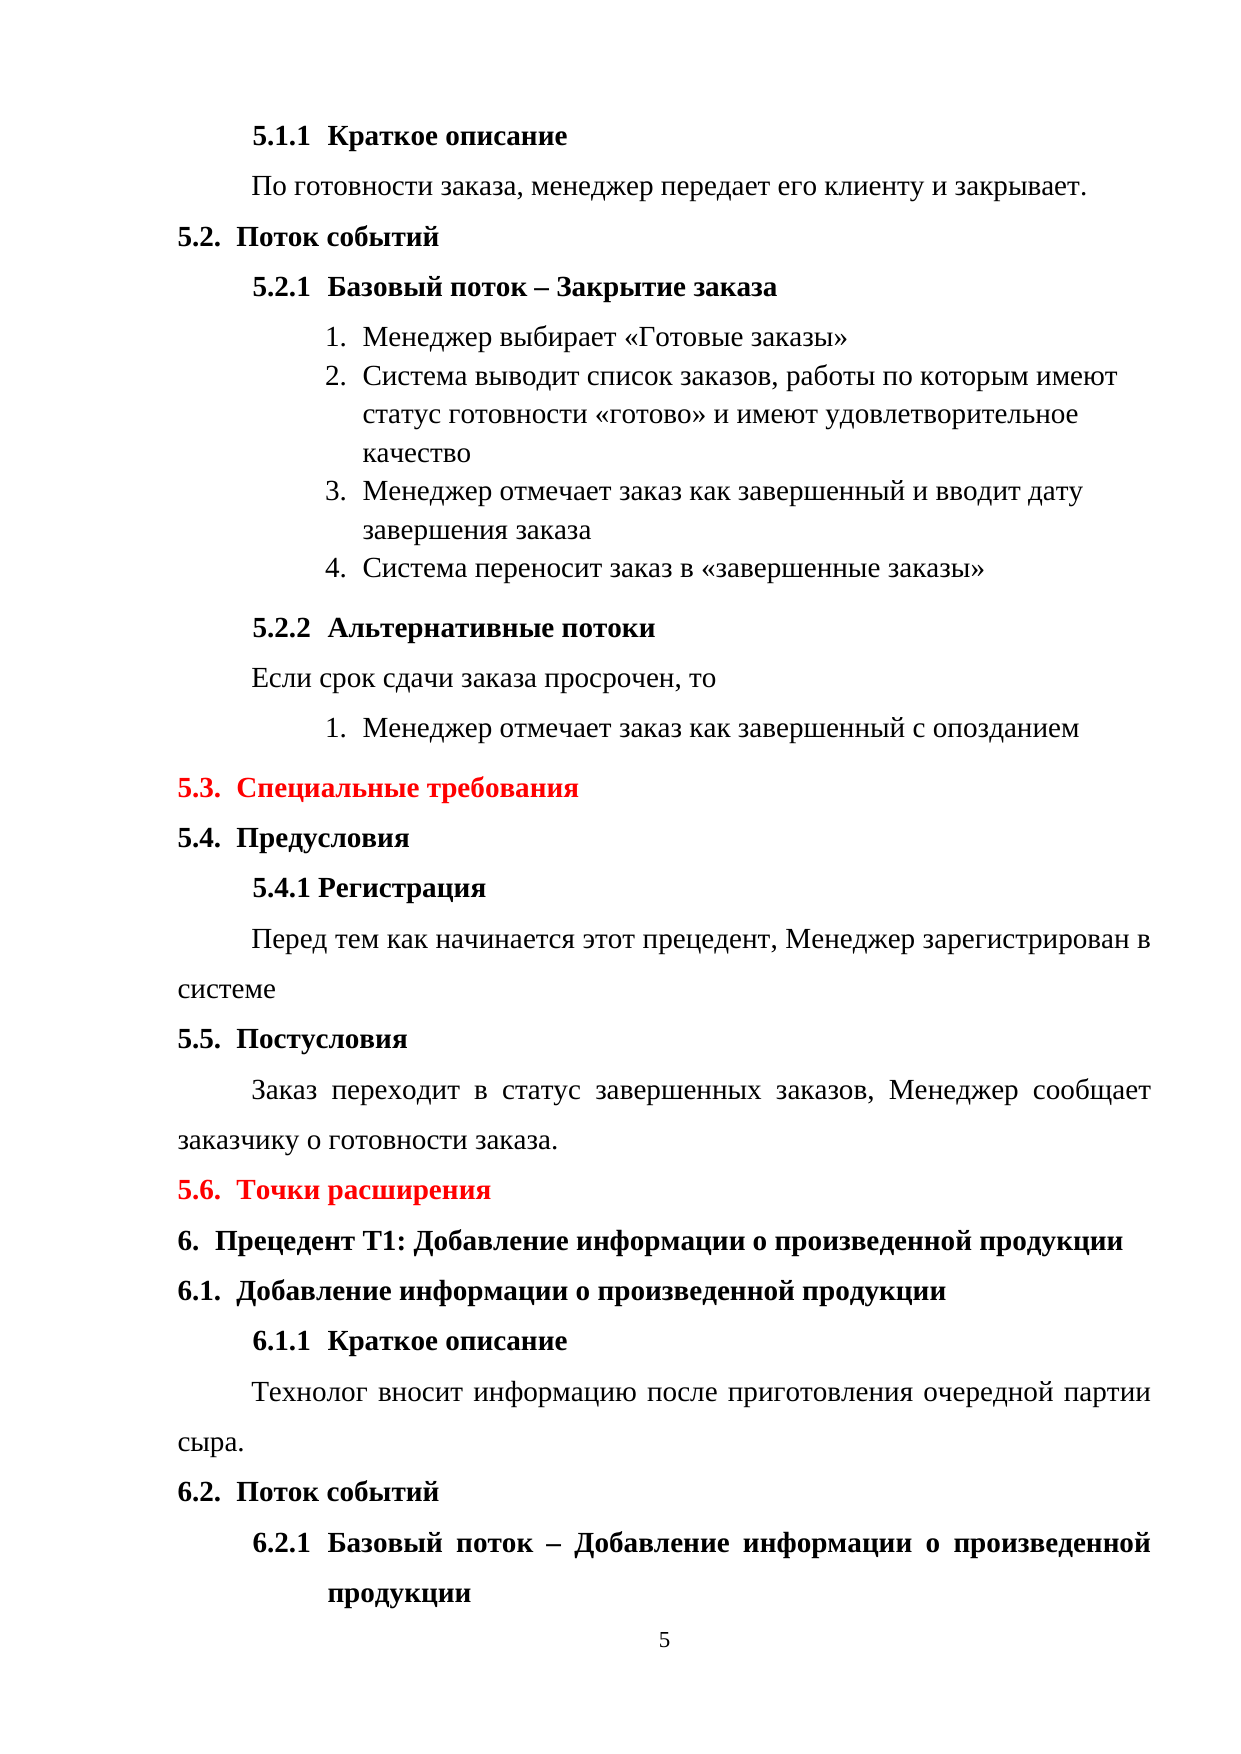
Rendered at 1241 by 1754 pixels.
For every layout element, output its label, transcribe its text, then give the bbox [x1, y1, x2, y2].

list Менеджер отмечает заказ как завершенный с опозданием [325, 711, 1152, 744]
list Менеджер отмечает заказ как завершенный и вводит дату завершения заказа [325, 473, 1152, 546]
subtitle Альтернативные потоки [252, 610, 1152, 643]
subtitle 5.4.1 Регистрация [252, 871, 1152, 904]
subtitle Постусловия [177, 1022, 1152, 1055]
list Менеджер выбирает «Готовые заказы» [325, 319, 1152, 353]
subtitle Специальные требования [177, 770, 1152, 803]
list Система переносит заказ в «завершенные заказы» [325, 551, 1152, 584]
text Заказ переходит в статус завершенных заказов, Менеджер сообщает заказчику о готовности заказа. [177, 1072, 1152, 1156]
text Если срок сдачи заказа просрочен, то [177, 660, 1152, 694]
list Система выводит список заказов, работы по которым имеют статус готовности «готово» и имеют удовлетворительное качество [325, 358, 1152, 468]
text Прецедент T1: Добавление информации о произведенной продукции [177, 1223, 1152, 1256]
text По готовности заказа, менеджер передает его клиенту и закрывает. [177, 168, 1152, 202]
text Перед тем как начинается этот прецедент, Менеджер зарегистрирован в системе [177, 921, 1152, 1005]
subtitle Точки расширения [177, 1172, 1152, 1206]
subtitle Базовый поток – Закрытие заказа [252, 269, 1152, 303]
subtitle Предусловия [177, 820, 1152, 854]
subtitle Поток событий [177, 219, 1152, 252]
subtitle Поток событий [177, 1474, 1152, 1508]
subtitle Краткое описание [252, 1323, 1152, 1357]
subtitle Краткое описание [252, 118, 1152, 152]
subtitle Добавление информации о произведенной продукции [177, 1273, 1152, 1307]
text Технолог вносит информацию после приготовления очередной партии сыра. [177, 1374, 1152, 1458]
subtitle Базовый поток – Добавление информации о произведенной продукции [252, 1525, 1152, 1608]
